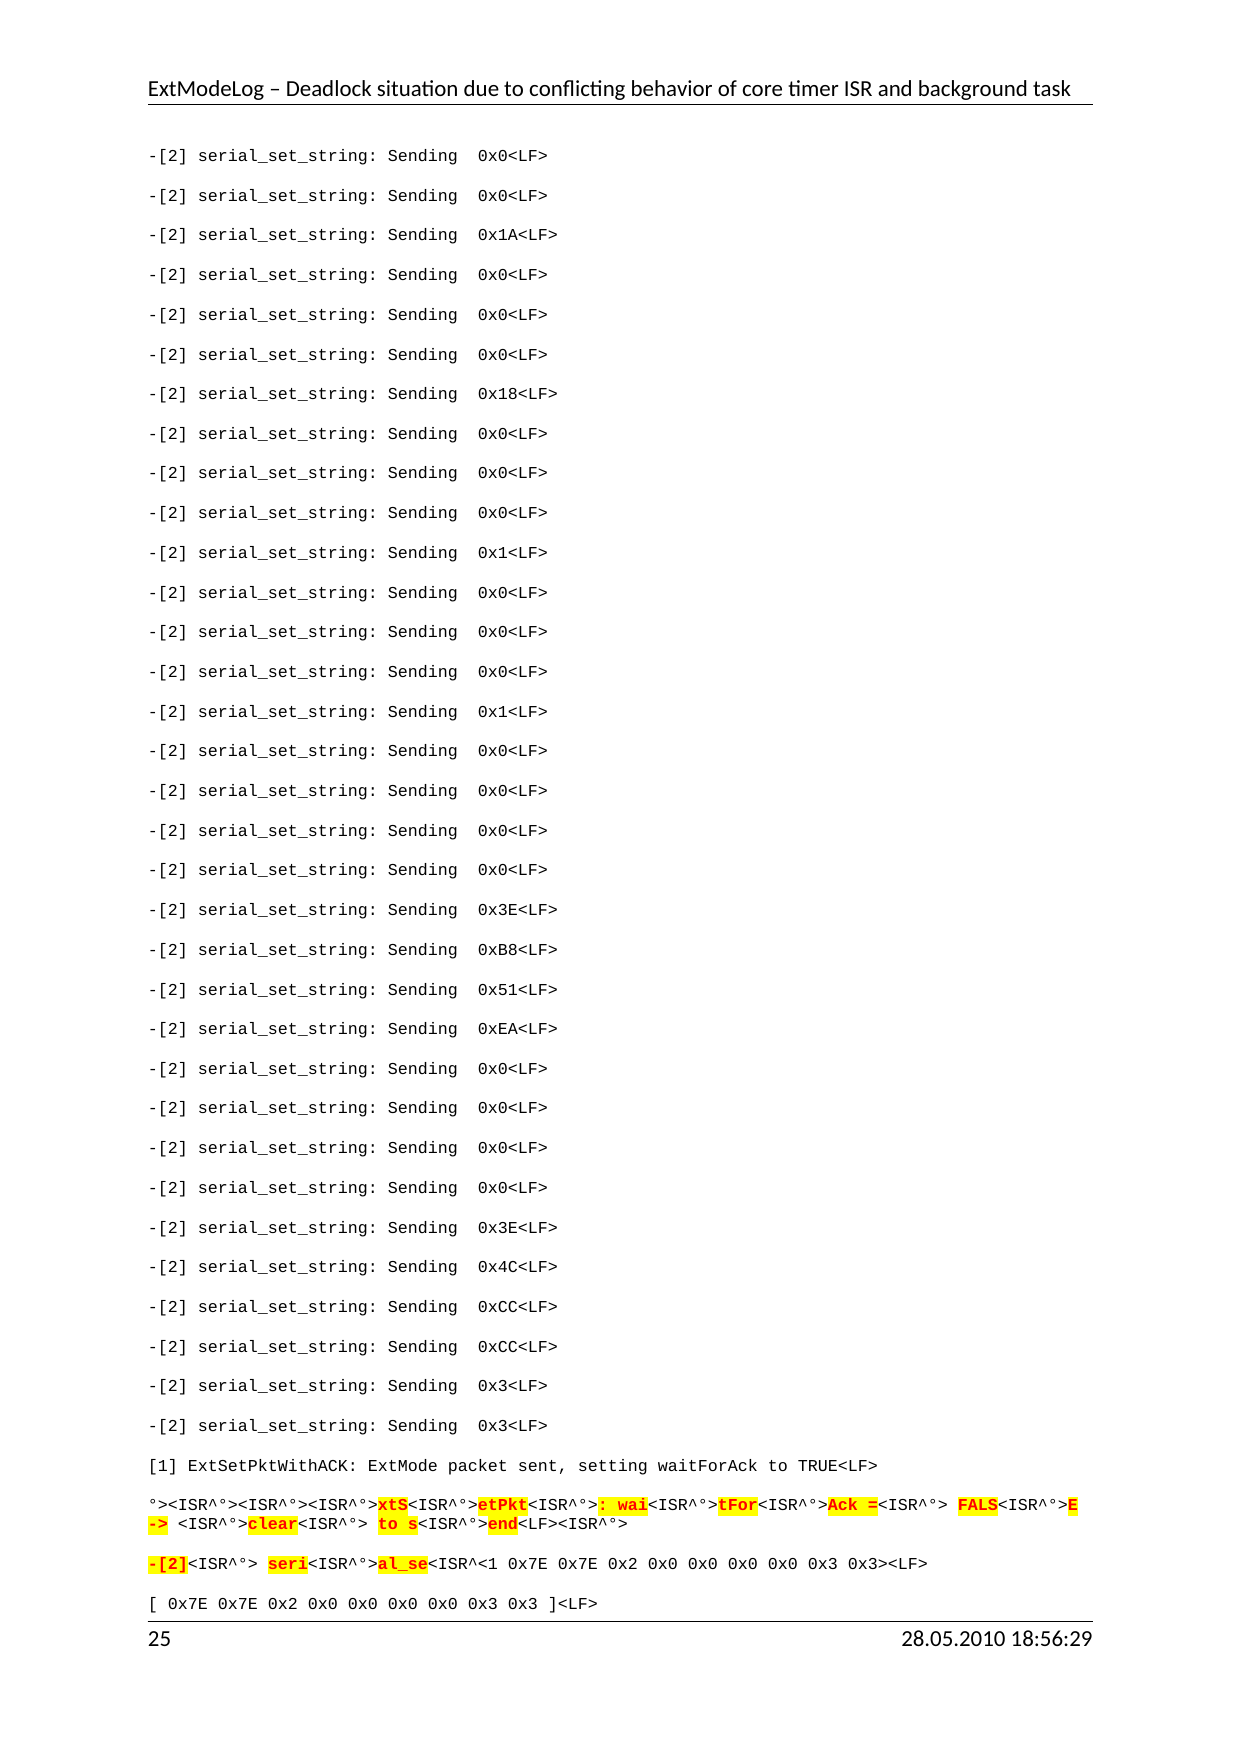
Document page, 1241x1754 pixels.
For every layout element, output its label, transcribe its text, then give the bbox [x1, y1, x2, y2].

text [1] ExtSetPktWithACK: ExtMode packet sent, setting waitForAck to TRUE<LF> [148, 1457, 1093, 1476]
text -[2] serial_set_string: Sending 0x1<LF> [148, 544, 1093, 563]
text -[2] serial_set_string: Sending 0x0<LF> [148, 465, 1093, 484]
text -[2] serial_set_string: Sending 0x0<LF> [148, 822, 1093, 841]
text -[2] serial_set_string: Sending 0x0<LF> [148, 346, 1093, 365]
text -[2] serial_set_string: Sending 0x51<LF> [148, 981, 1093, 1000]
text -[2] serial_set_string: Sending 0x18<LF> [148, 386, 1093, 404]
text -[2] serial_set_string: Sending 0x4C<LF> [148, 1259, 1093, 1278]
text -[2] serial_set_string: Sending 0xCC<LF> [148, 1338, 1093, 1357]
text -[2] serial_set_string: Sending 0x0<LF> [148, 663, 1093, 682]
text -[2] serial_set_string: Sending 0x0<LF> [148, 584, 1093, 603]
text [ 0x7E 0x7E 0x2 0x0 0x0 0x0 0x0 0x3 0x3 ]<LF> [148, 1595, 1093, 1614]
text -[2] serial_set_string: Sending 0x3<LF> [148, 1418, 1093, 1436]
text -[2] serial_set_string: Sending 0x0<LF> [148, 1179, 1093, 1198]
text -[2] serial_set_string: Sending 0x3<LF> [148, 1378, 1093, 1397]
text -[2] serial_set_string: Sending 0x0<LF> [148, 743, 1093, 762]
text -[2] serial_set_string: Sending 0x0<LF> [148, 1140, 1093, 1159]
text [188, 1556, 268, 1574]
text °><ISR^°><ISR^°><ISR^°>xtS<ISR^°>etPkt<ISR^°>: wai<ISR^°>tFor<ISR^°>Ack =<ISR^°> FALS<ISR^°>E -> <ISR^°>clear<ISR^°> to s<ISR^°>end<LF><ISR^°> [148, 1497, 378, 1535]
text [148, 148, 1093, 166]
text -[2] serial_set_string: Sending 0x0<LF> [148, 783, 1093, 801]
text -[2] serial_set_string: Sending 0x0<LF> [148, 1100, 1093, 1119]
text °><ISR^°><ISR^°><ISR^°>xtS<ISR^°>etPkt<ISR^°>: wai<ISR^°>tFor<ISR^°>Ack =<ISR^°> FALS<ISR^°>E -> <ISR^°>clear<ISR^°> to s<ISR^°>end<LF><ISR^°> [518, 1497, 1093, 1535]
text -[2] serial_set_string: Sending 0x3E<LF> [148, 902, 1093, 921]
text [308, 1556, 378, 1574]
text -[2] serial_set_string: Sending 0x0<LF> [148, 1060, 1093, 1079]
text -[2] serial_set_string: Sending 0xB8<LF> [148, 941, 1093, 960]
text -[2] serial_set_string: Sending 0x1A<LF> [148, 227, 1093, 246]
text -[2] serial_set_string: Sending 0x0<LF> [148, 306, 1093, 325]
text -[2] serial_set_string: Sending 0x0<LF> [148, 187, 1093, 206]
text -[2] serial_set_string: Sending 0x0<LF> [148, 505, 1093, 524]
text -[2] serial_set_string: Sending 0xEA<LF> [148, 1021, 1093, 1039]
text -[2] serial_set_string: Sending 0x1<LF> [148, 703, 1093, 722]
text -[2] serial_set_string: Sending 0x0<LF> [148, 267, 1093, 286]
text -[2] serial_set_string: Sending 0x0<LF> [148, 624, 1093, 643]
text -[2] serial_set_string: Sending 0x0<LF> [148, 425, 1093, 444]
text -[2] serial_set_string: Sending 0x3E<LF> [148, 1219, 1093, 1238]
text -[2]<ISR^°> seri<ISR^°>al_se<ISR^<1 0x7E 0x7E 0x2 0x0 0x0 0x0 0x0 0x3 0x3><LF> [428, 1556, 1093, 1574]
text -[2] serial_set_string: Sending 0x0<LF> [148, 862, 1093, 881]
text -[2] serial_set_string: Sending 0xCC<LF> [148, 1298, 1093, 1317]
